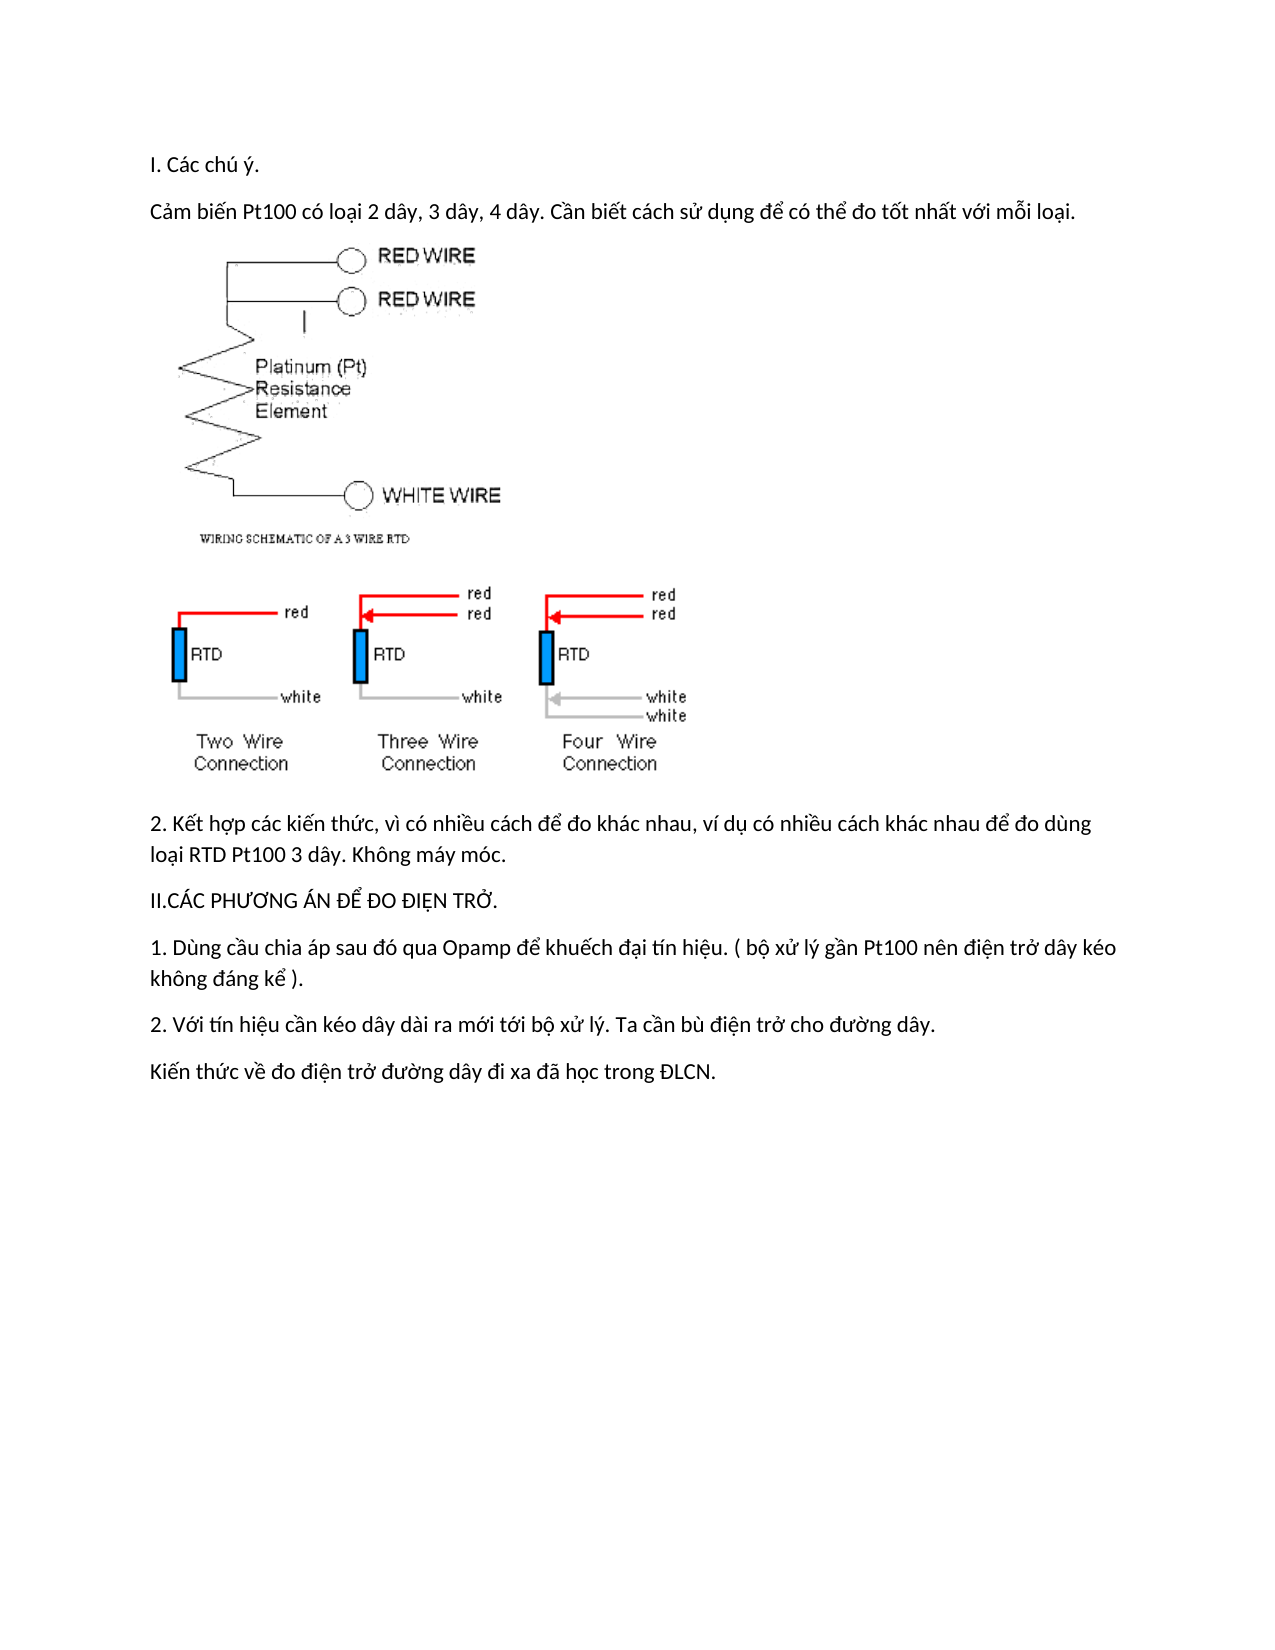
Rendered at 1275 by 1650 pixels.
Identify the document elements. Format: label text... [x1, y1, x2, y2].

text II.CÁC PHƯƠNG ÁN ĐỂ ĐO ĐIỆN TRỞ. [150, 887, 1125, 915]
picture [150, 568, 711, 791]
text Kiến thức về đo điện trở đường dây đi xa đã học trong ĐLCN. [150, 1057, 1125, 1086]
text 2. Kết hợp các kiến thức, vì có nhiều cách để đo khác nhau, ví dụ có nhiều cách khác nhau để đo dùng loại RTD Pt100 3 dây. Không máy móc. [150, 809, 1125, 868]
text I. Các chú ý. [150, 150, 1125, 178]
text 2. Với tín hiệu cần kéo dây dài ra mới tới bộ xử lý. Ta cần bù điện trở cho đường dây. [150, 1011, 1125, 1039]
picture [150, 243, 507, 550]
text Cảm biến Pt100 có loại 2 dây, 3 dây, 4 dây. Cần biết cách sử dụng để có thể đo tốt nhất với mỗi loại. [150, 197, 1125, 225]
text 1. Dùng cầu chia áp sau đó qua Opamp để khuếch đại tín hiệu. ( bộ xử lý gần Pt100 nên điện trở dây kéo không đáng kể ). [150, 933, 1125, 992]
